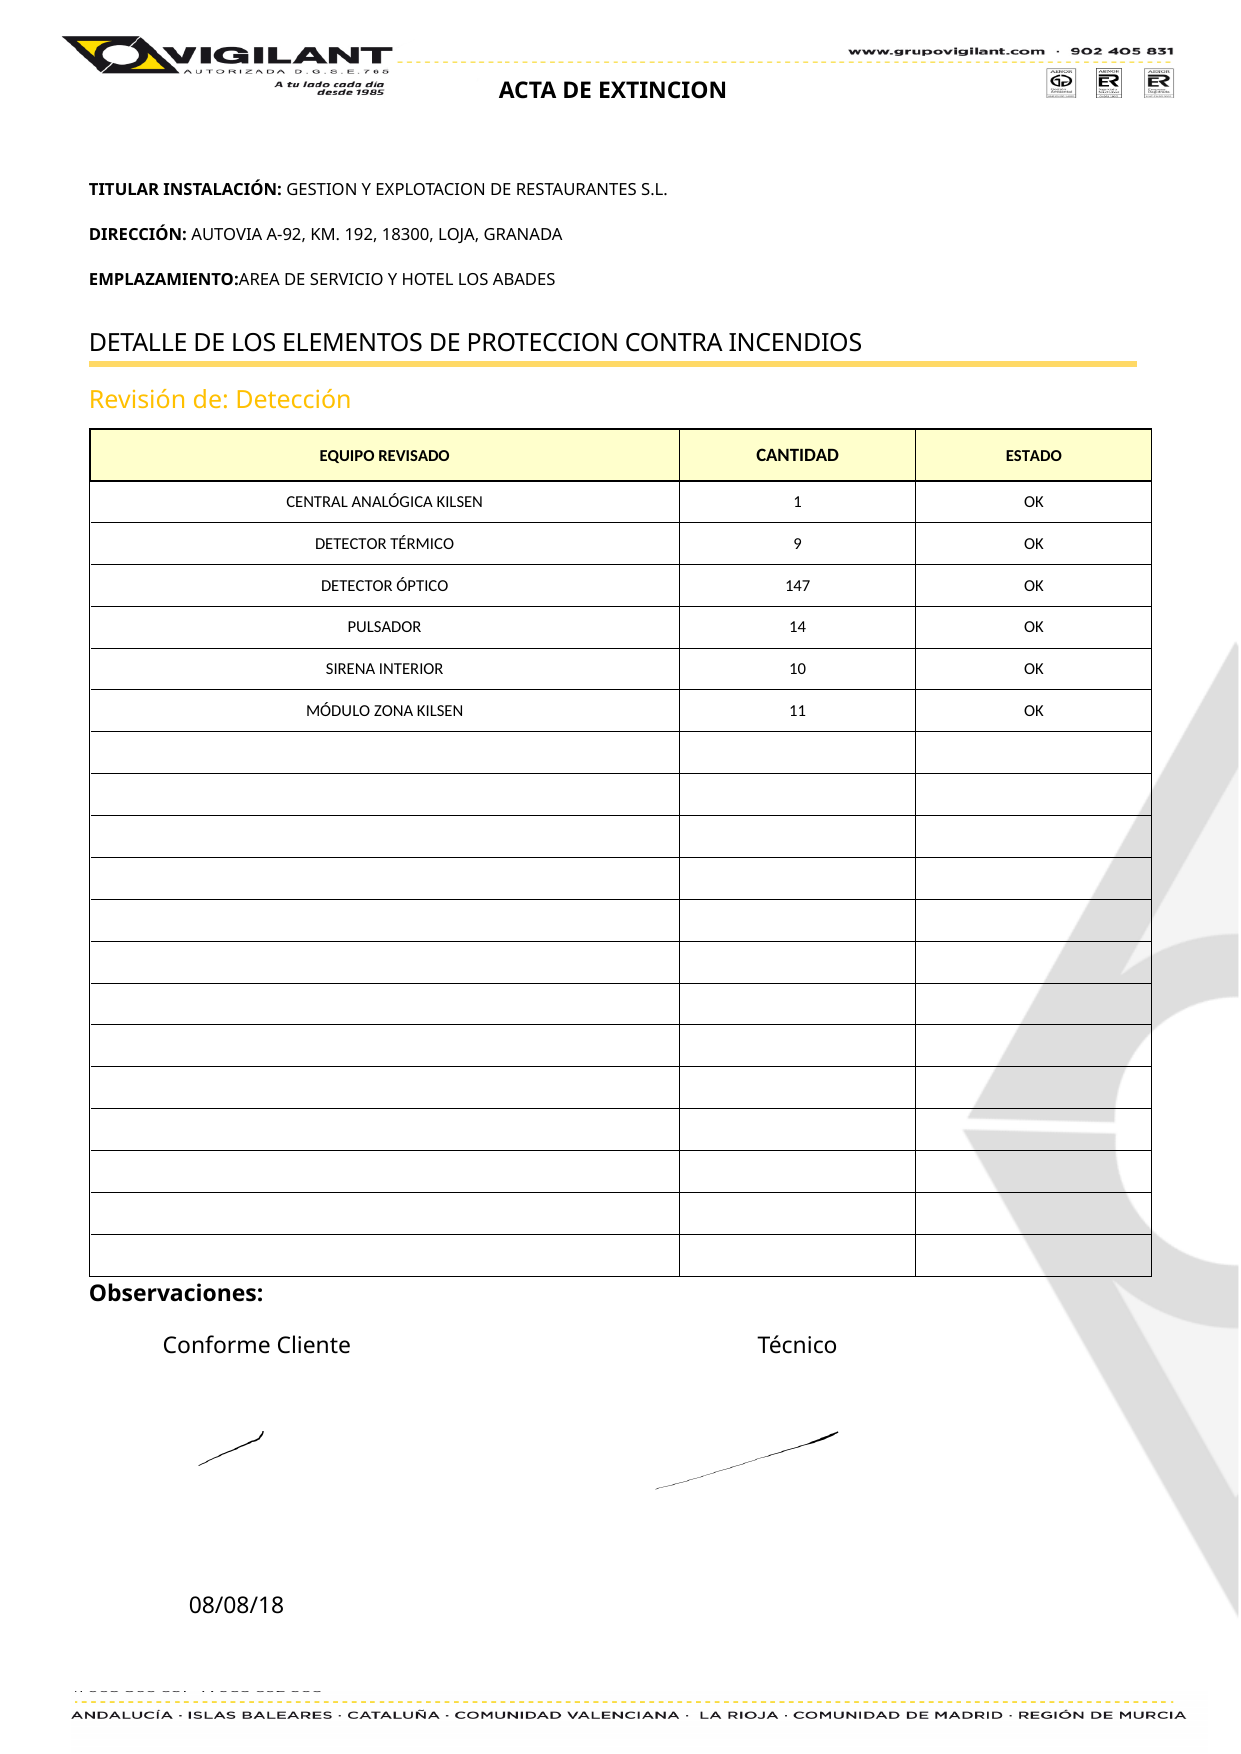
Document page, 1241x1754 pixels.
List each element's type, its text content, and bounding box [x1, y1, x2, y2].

text DIRECCIÓN: AUTOVIA A-92, KM. 192, 18300, LOJA, GRANADA [89, 223, 1137, 245]
table_cell [90, 1192, 679, 1234]
table_cell [90, 815, 679, 857]
table_cell [680, 1025, 915, 1066]
table_cell [90, 1024, 679, 1066]
text Conforme Cliente Técnico [89, 1329, 1137, 1360]
table_cell [916, 774, 1151, 815]
table_cell [680, 942, 915, 982]
table_cell DETECTOR ÓPTICO [90, 564, 679, 606]
table_cell [680, 732, 915, 773]
table_cell OK [916, 482, 1151, 522]
picture [14, 0, 1241, 1753]
table_header CANTIDAD [680, 430, 915, 480]
subtitle DETALLE DE LOS ELEMENTOS DE PROTECCION CONTRA INCENDIOS [89, 325, 1137, 361]
table_cell [90, 731, 679, 773]
table_cell 10 [680, 649, 915, 689]
table_cell [90, 1066, 679, 1108]
table_cell OK [916, 690, 1151, 731]
table_cell [916, 858, 1151, 899]
table_cell [90, 773, 679, 815]
table_cell 14 [680, 607, 915, 647]
table_cell [90, 899, 679, 941]
table_cell [90, 1108, 679, 1150]
table_cell [680, 1109, 915, 1150]
table_cell [680, 1151, 915, 1192]
table_cell [680, 816, 915, 857]
table_cell [680, 984, 915, 1024]
table_cell OK [916, 523, 1151, 564]
table_cell [90, 1234, 679, 1276]
table_cell [90, 941, 679, 982]
table_cell 9 [680, 523, 915, 564]
table_cell CENTRAL ANALÓGICA KILSEN [90, 482, 679, 522]
table_cell [916, 1067, 1151, 1108]
table_cell [916, 1193, 1151, 1234]
table_header EQUIPO REVISADO [91, 430, 679, 480]
table_cell [680, 1067, 915, 1108]
table_cell [916, 816, 1151, 857]
table_cell [916, 984, 1151, 1024]
table_cell DETECTOR TÉRMICO [90, 522, 679, 564]
text 08/08/18 [89, 1589, 1137, 1620]
table_cell [916, 1151, 1151, 1192]
table_cell MÓDULO ZONA KILSEN [90, 689, 679, 731]
table_cell [916, 1109, 1151, 1150]
table_cell [680, 1235, 915, 1276]
table_cell [680, 858, 915, 899]
table_cell OK [916, 565, 1151, 606]
table_cell [916, 900, 1151, 941]
table_cell [916, 1235, 1151, 1276]
table_cell 1 [680, 482, 915, 522]
table_cell PULSADOR [90, 606, 679, 647]
table_header ESTADO [916, 430, 1151, 480]
text TITULAR INSTALACIÓN: GESTION Y EXPLOTACION DE RESTAURANTES S.L. [89, 177, 1137, 200]
table_cell 147 [680, 565, 915, 606]
table_cell SIRENA INTERIOR [90, 648, 679, 689]
table_cell [680, 774, 915, 815]
table_cell [90, 1150, 679, 1192]
text EMPLAZAMIENTO:AREA DE SERVICIO Y HOTEL LOS ABADES [89, 268, 1137, 291]
table_cell [90, 857, 679, 899]
table_cell [916, 942, 1151, 982]
table_cell [916, 732, 1151, 773]
table_cell [90, 983, 679, 1024]
table_cell [916, 1025, 1151, 1066]
table_cell OK [916, 607, 1151, 647]
subtitle Revisión de: Detección [89, 382, 1137, 416]
table_cell OK [916, 649, 1151, 689]
table_cell [680, 900, 915, 941]
table_cell [680, 1193, 915, 1234]
table_cell 11 [680, 690, 915, 731]
text Observaciones: [89, 1277, 1137, 1308]
